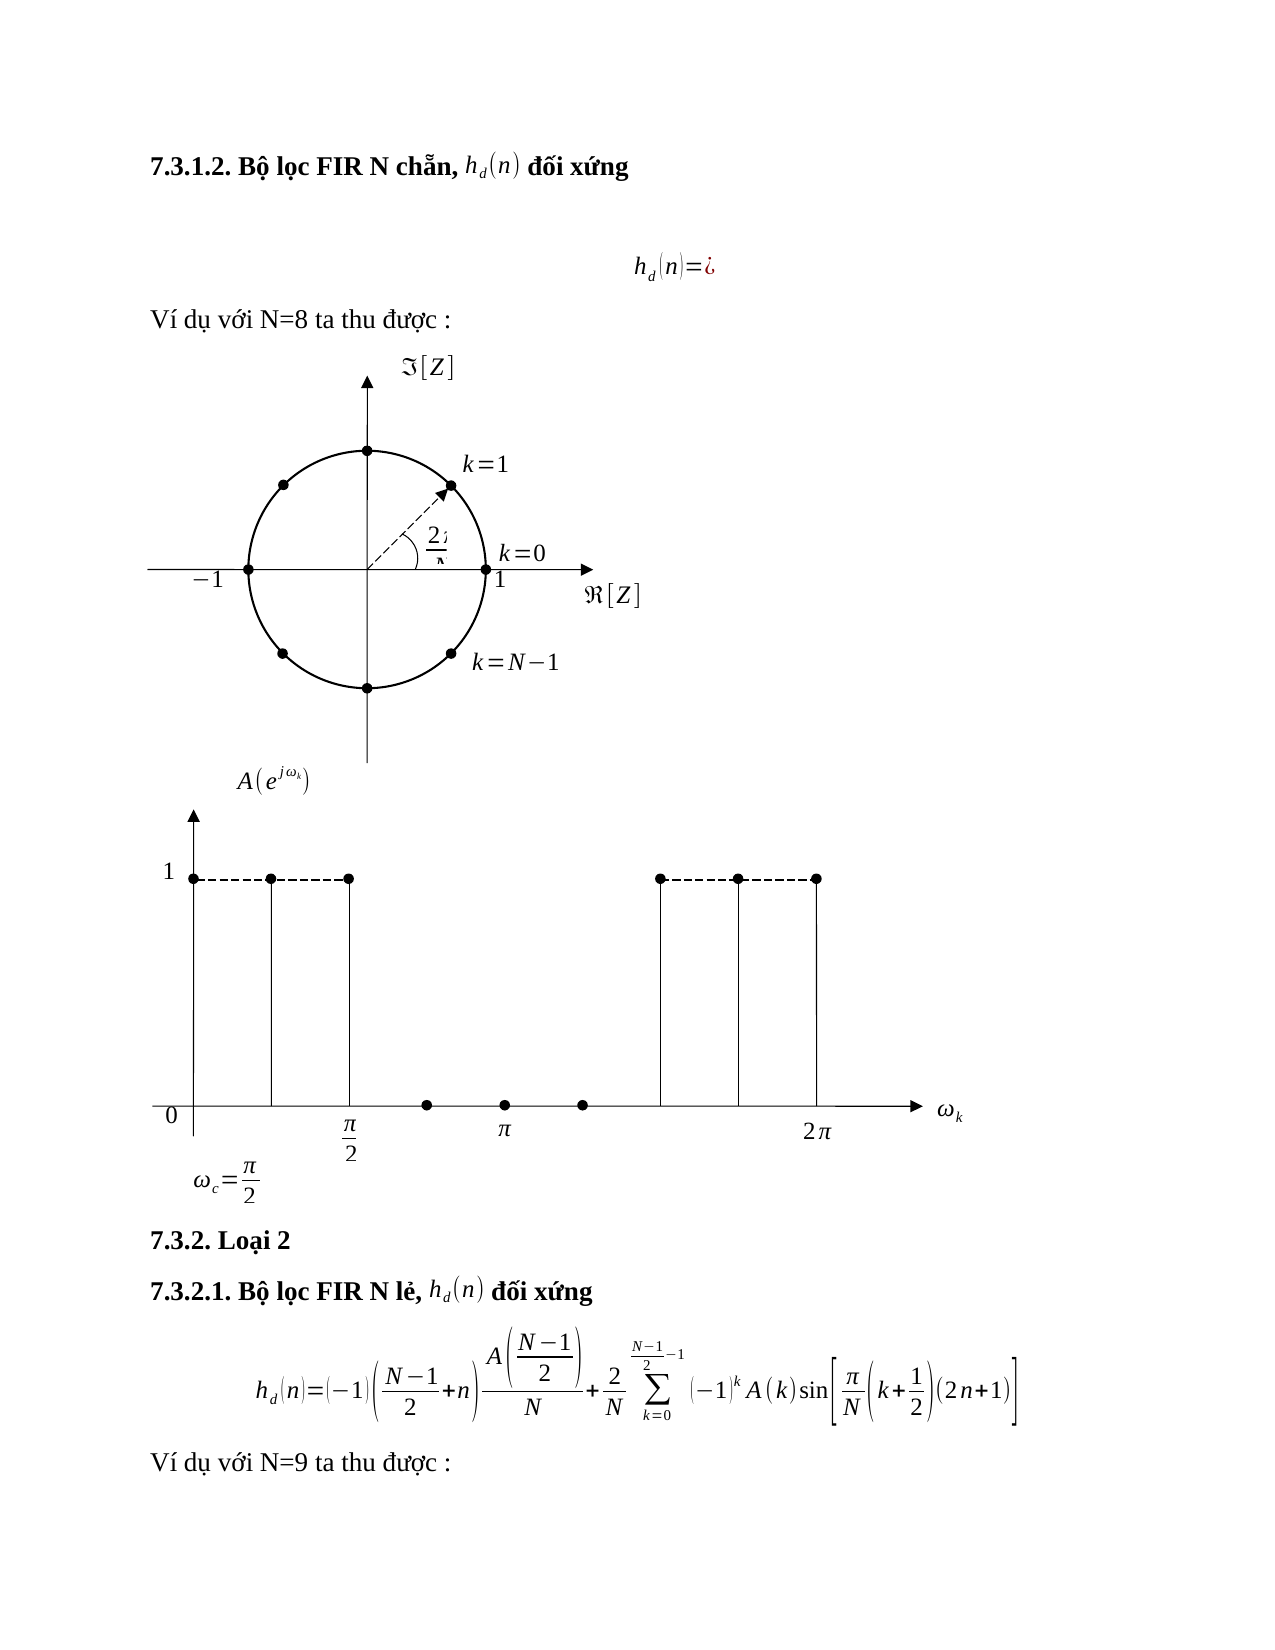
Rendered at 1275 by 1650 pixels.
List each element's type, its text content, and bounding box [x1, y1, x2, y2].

text 7.3.2. Loại 2 [150, 834, 1125, 1255]
text 7.3.2.1. Bộ lọc FIR N lẻ, đối xứng [150, 1274, 1125, 1306]
text Ví dụ với N=8 ta thu được : [150, 303, 1125, 334]
text 7.3.1.2. Bộ lọc FIR N chẵn, đối xứng [150, 150, 1125, 182]
text Ví dụ với N=9 ta thu được : [150, 1447, 1125, 1478]
